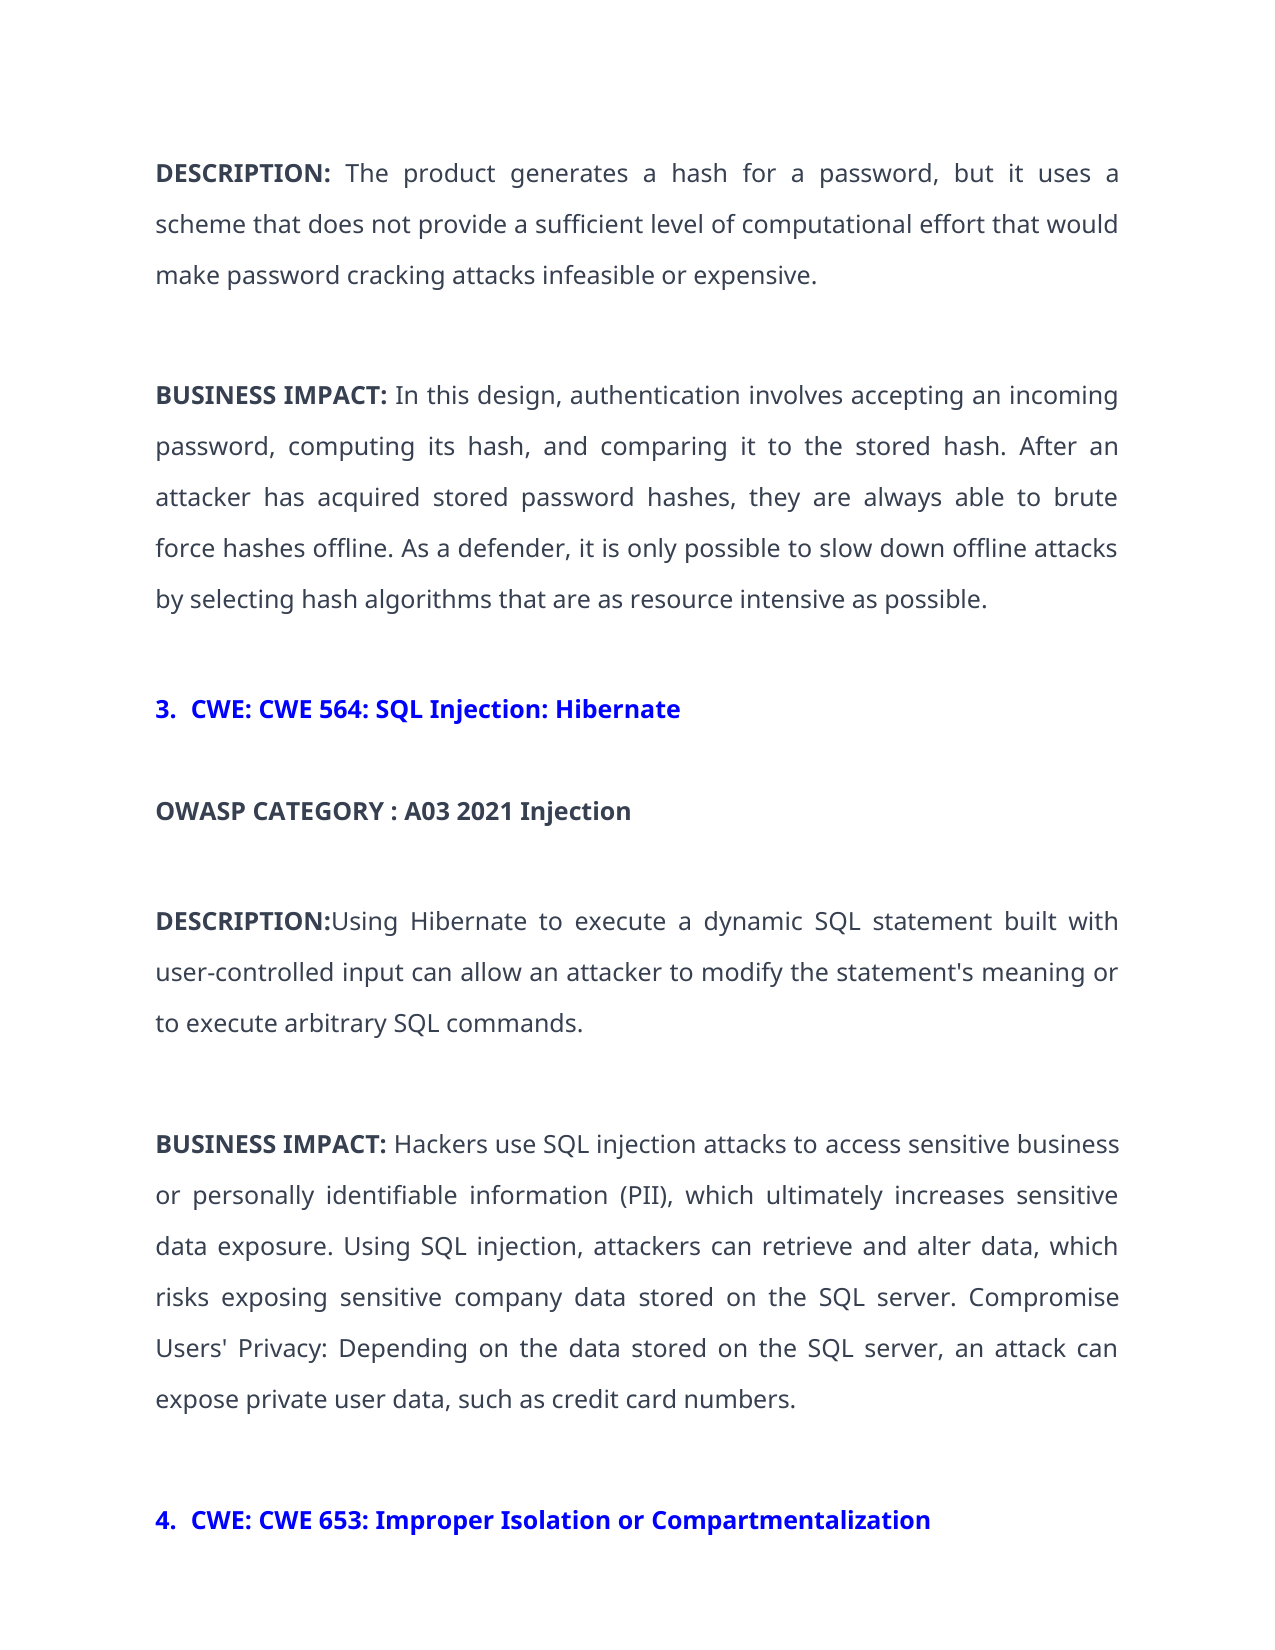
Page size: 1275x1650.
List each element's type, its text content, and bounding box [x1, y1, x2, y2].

subtitle CWE: CWE 653: Improper Isolation or Compartmentalization [155, 1503, 1219, 1537]
text BUSINESS IMPACT: In this design, authentication involves accepting an incoming password, computing its hash, and comparing it to the stored hash. After an attacker has acquired stored password hashes, they are always able to brute force hashes offline. As a defender, it is only possible to slow down offline attacks by selecting hash algorithms that are as resource intensive as possible. [155, 378, 1120, 616]
text DESCRIPTION: The product generates a hash for a password, but it uses a scheme that does not provide a sufficient level of computational effort that would make password cracking attacks infeasible or expensive. [155, 155, 1120, 291]
subtitle CWE: CWE 564: SQL Injection: Hibernate OWASP CATEGORY : A03 2021 Injection [155, 691, 765, 828]
text BUSINESS IMPACT: Hackers use SQL injection attacks to access sensitive business or personally identifiable information (PII), which ultimately increases sensitive data exposure. Using SQL injection, attackers can retrieve and alter data, which risks exposing sensitive company data stored on the SQL server. Compromise Users' Privacy: Depending on the data stored on the SQL server, an attack can expose private user data, such as credit card numbers. [155, 1127, 1120, 1416]
text DESCRIPTION:Using Hibernate to execute a dynamic SQL statement built with user-controlled input can allow an attacker to modify the statement's meaning or to execute arbitrary SQL commands. [155, 904, 1120, 1040]
